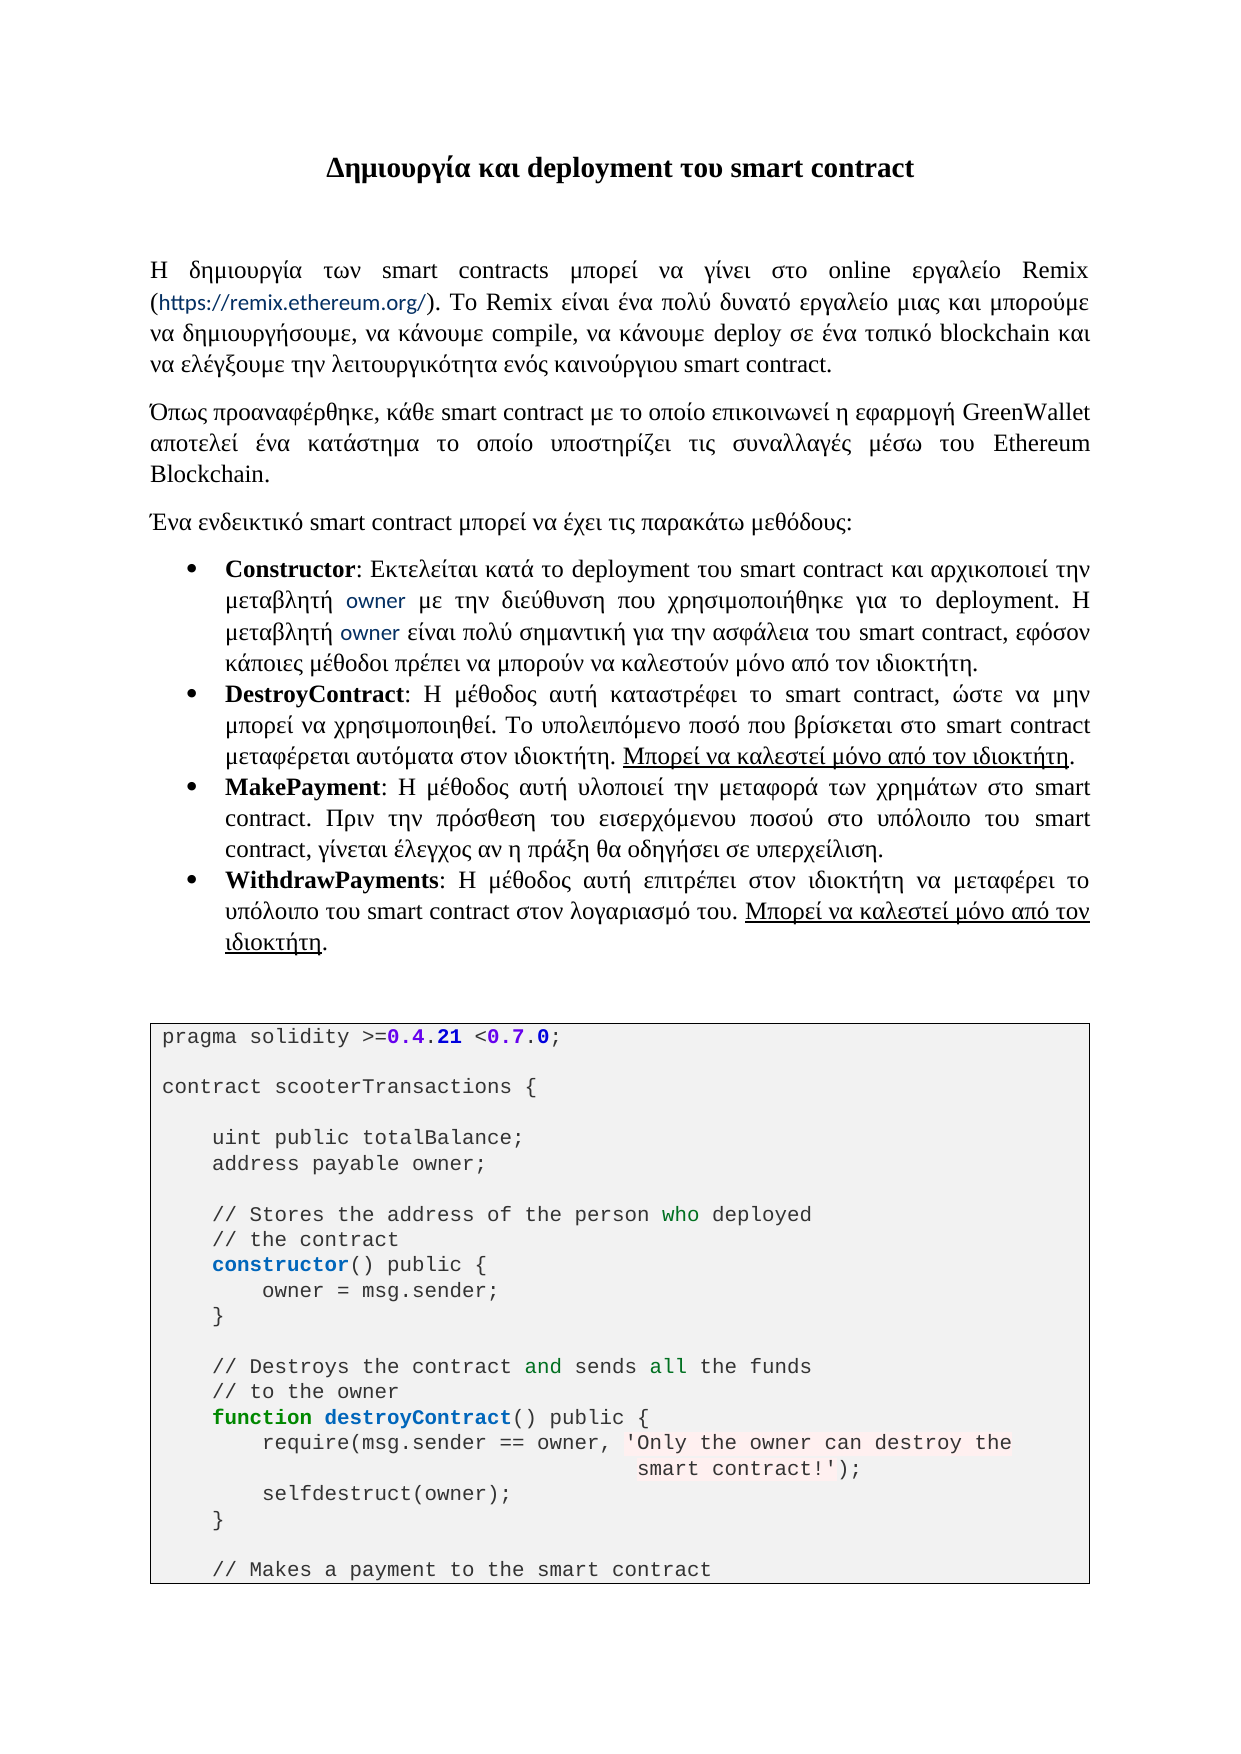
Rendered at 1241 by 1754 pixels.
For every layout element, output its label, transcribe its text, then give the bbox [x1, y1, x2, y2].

text Ένα ενδεικτικό smart contract μπορεί να έχει τις παρακάτω μεθόδους: [150, 507, 1090, 535]
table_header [151, 1024, 1089, 1583]
text Η δημιουργία των smart contracts μπορεί να γίνει στο online εργαλείο Remix (https://remix.ethereum.org/). Το Remix είναι ένα πολύ δυνατό εργαλείο μιας και μπορούμε να δημιουργήσουμε, να κάνουμε compile, να κάνουμε deploy σε ένα τοπικό blockchain και να ελέγξουμε την λειτουργικότητα ενός καινούργιου smart contract. [150, 256, 1090, 378]
list DestroyContract: Η μέθοδος αυτή καταστρέφει το smart contract, ώστε να μην μπορεί να χρησιμοποιηθεί. Το υπολειπόμενο ποσό που βρίσκεται στο smart contract μεταφέρεται αυτόματα στον ιδιοκτήτη. Μπορεί να καλεστεί μόνο από τον ιδιοκτήτη. [187, 679, 1090, 770]
list MakePayment: Η μέθοδος αυτή υλοποιεί την μεταφορά των χρημάτων στο smart contract. Πριν την πρόσθεση του εισερχόμενου ποσού στο υπόλοιπο του smart contract, γίνεται έλεγχος αν η πράξη θα οδηγήσει σε υπερχείλιση. [187, 772, 1090, 863]
list WithdrawPayments: Η μέθοδος αυτή επιτρέπει στον ιδιοκτήτη να μεταφέρει το υπόλοιπο του smart contract στον λογαριασμό του. Μπορεί να καλεστεί μόνο από τον ιδιοκτήτη. [187, 865, 1090, 956]
text Όπως προαναφέρθηκε, κάθε smart contract με το οποίο επικοινωνεί η εφαρμογή GreenWallet αποτελεί ένα κατάστημα το οποίο υποστηρίζει τις συναλλαγές μέσω του Ethereum Blockchain. [150, 397, 1090, 488]
text Δημιουργία και deployment του smart contract [150, 150, 1090, 183]
list Constructor: Εκτελείται κατά το deployment του smart contract και αρχικοποιεί την μεταβλητή owner με την διεύθυνση που χρησιμοποιήθηκε για το deployment. Η μεταβλητή owner είναι πολύ σημαντική για την ασφάλεια του smart contract, εφόσον κάποιες μέθοδοι πρέπει να μπορούν να καλεστούν μόνο από τον ιδιοκτήτη. [187, 554, 1090, 677]
